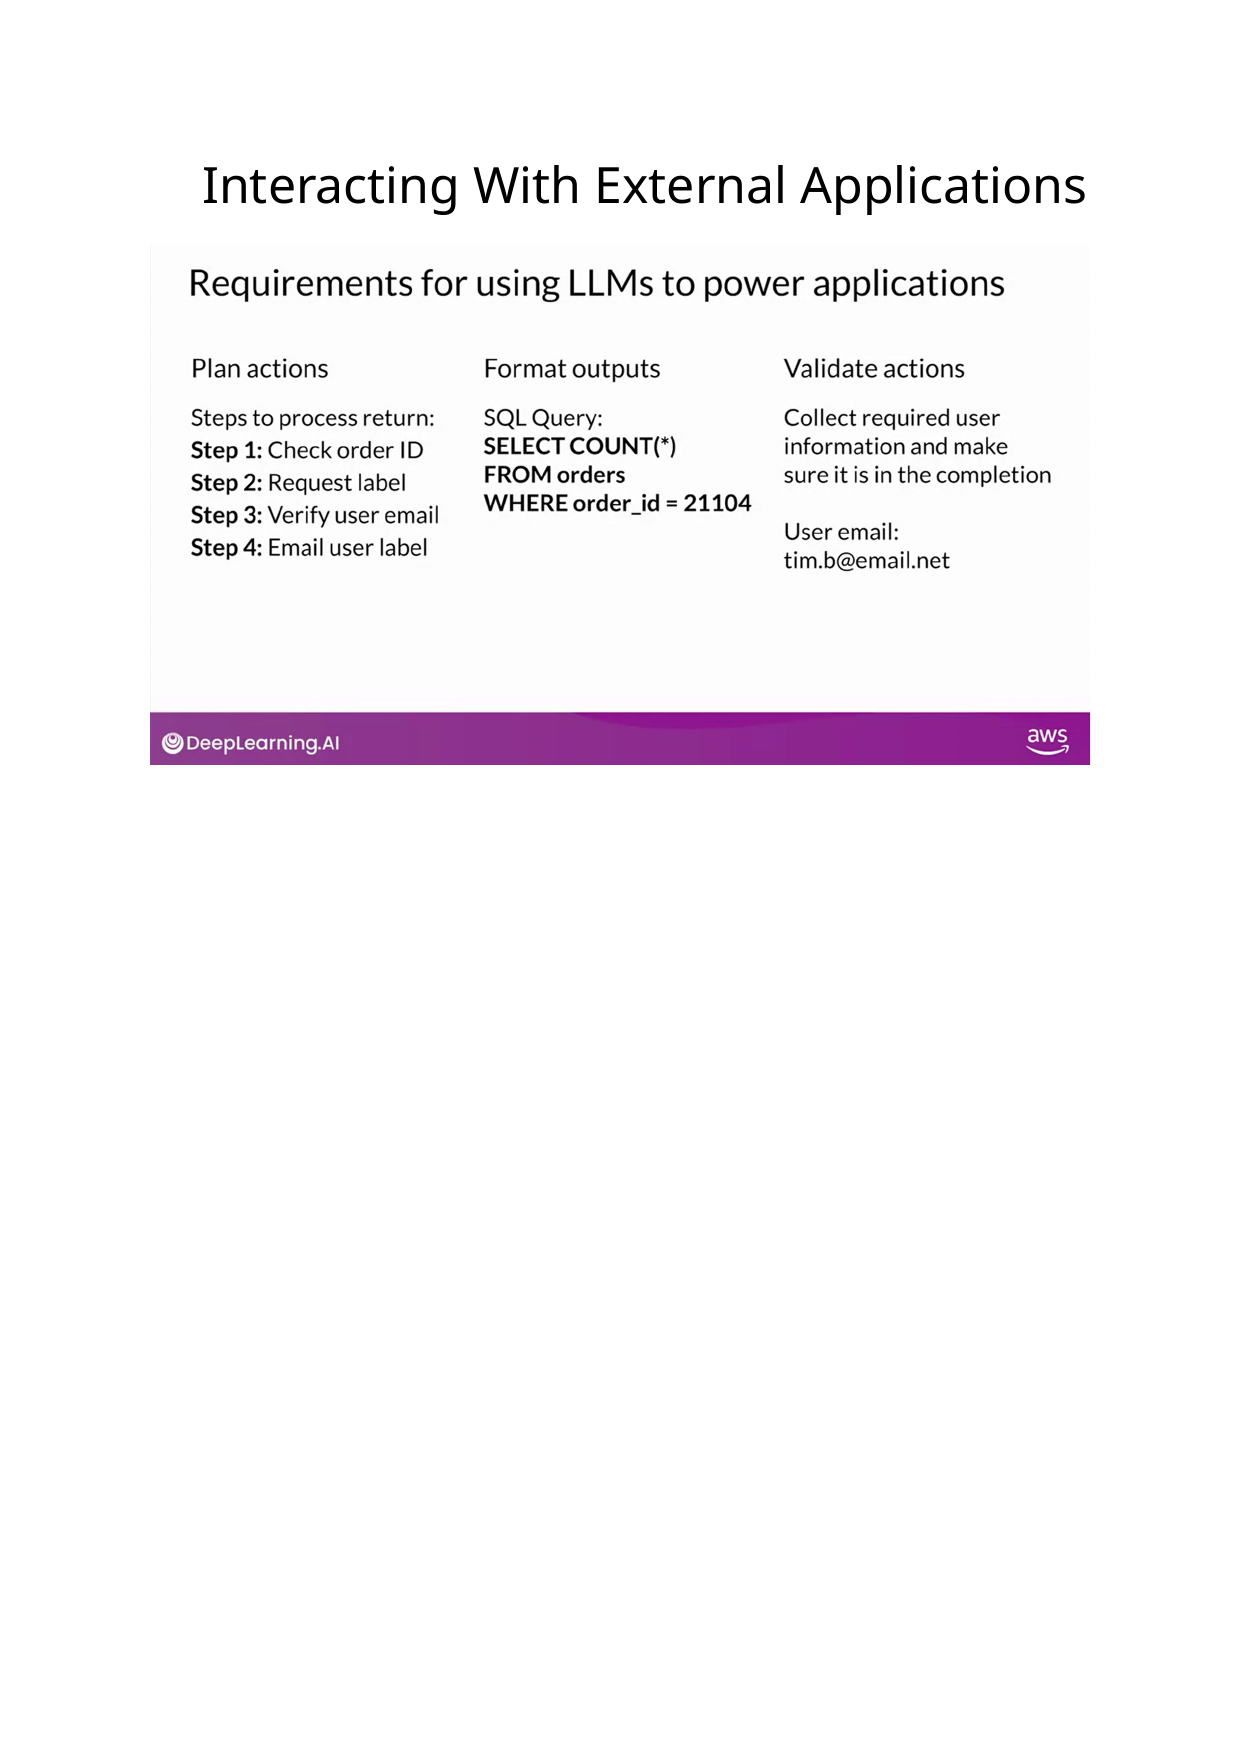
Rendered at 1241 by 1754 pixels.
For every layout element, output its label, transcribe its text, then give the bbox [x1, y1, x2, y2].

picture [150, 245, 1091, 765]
text Interacting With External Applications [150, 150, 1090, 218]
